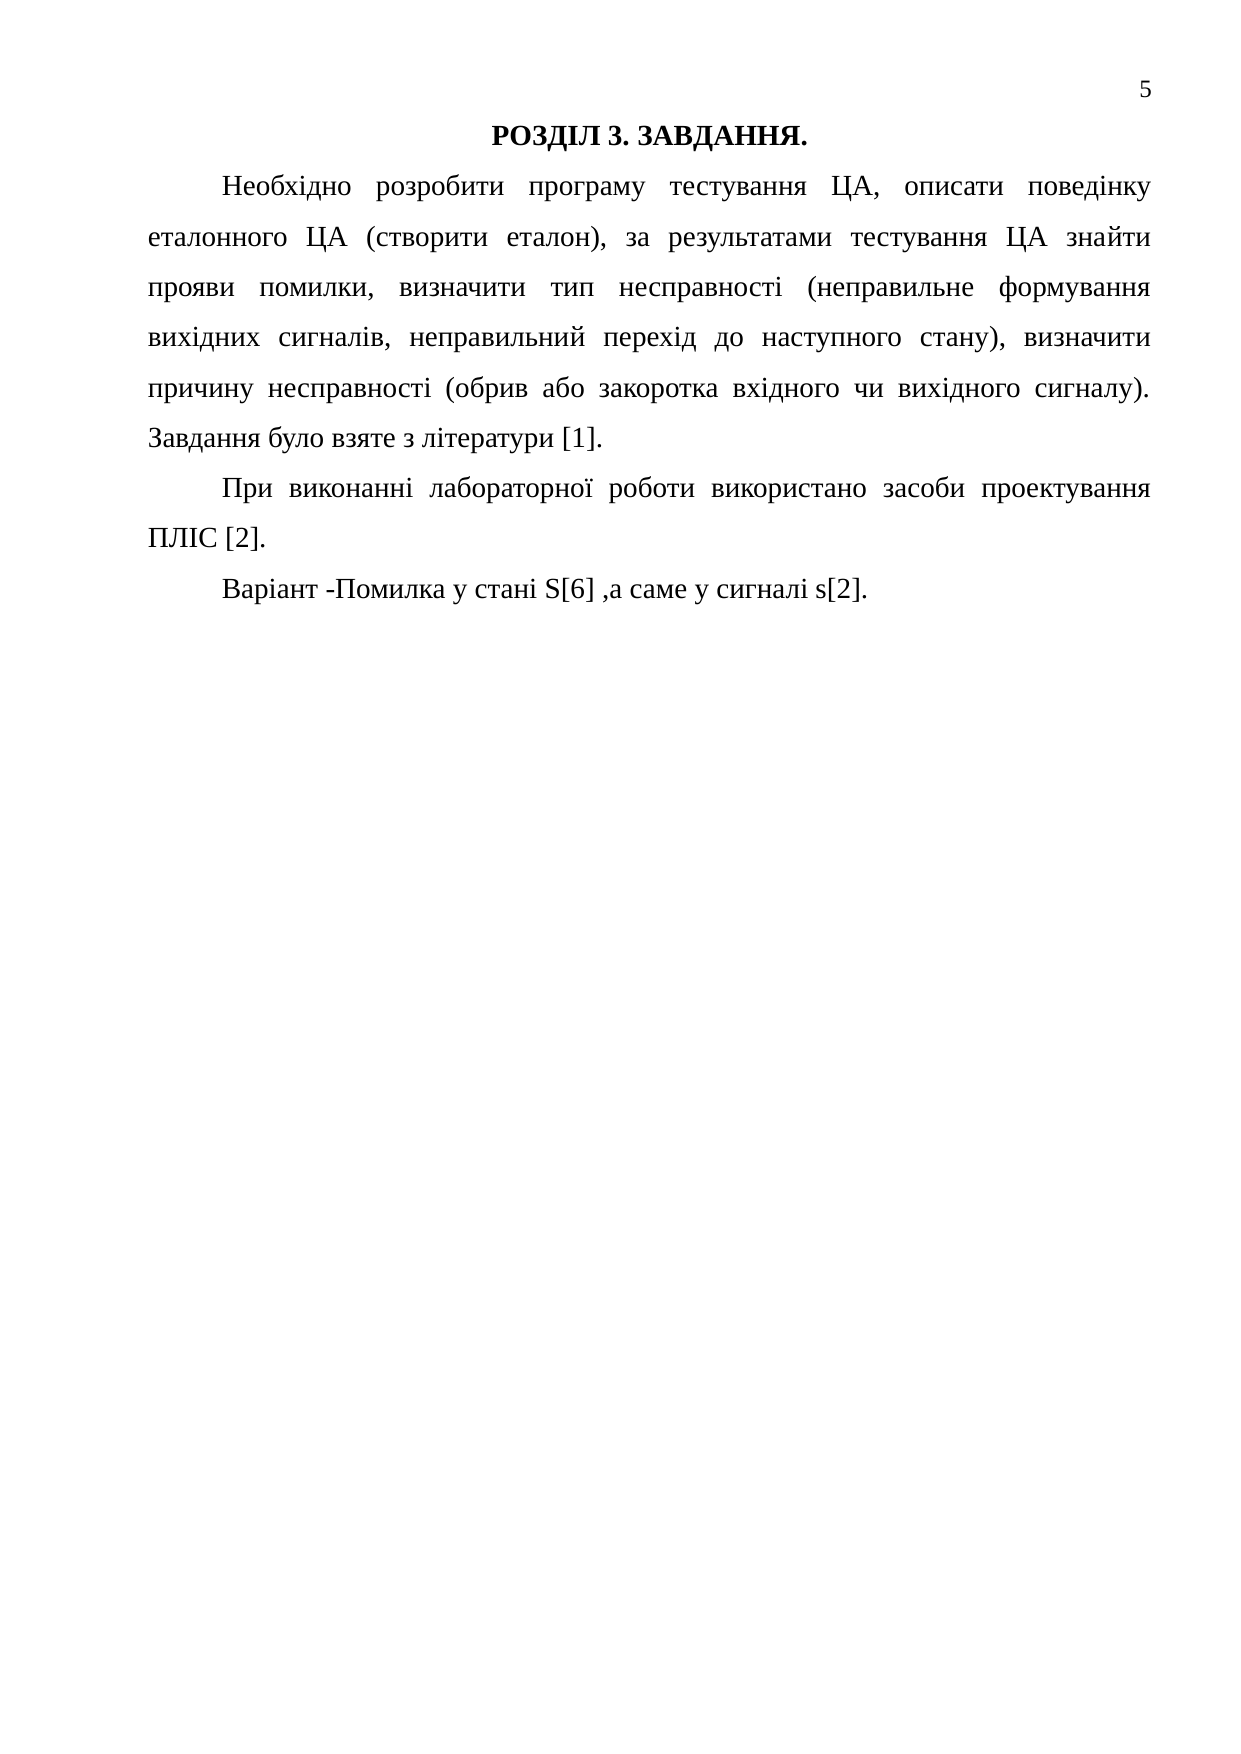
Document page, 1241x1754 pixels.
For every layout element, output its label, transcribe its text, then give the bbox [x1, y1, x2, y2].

text При виконанні лабораторної роботи використано засоби проектування ПЛІС [2]. [148, 470, 1152, 554]
text Варіант -Помилка у стані S[6] ,а саме у сигналі s[2]. [148, 571, 1152, 604]
subtitle Завдання. [148, 118, 1152, 152]
text Необхідно розробити програму тестування ЦА, описати поведінку еталонного ЦА (створити еталон), за результатами тестування ЦА знайти прояви помилки, визначити тип несправності (неправильне формування вихідних сигналів, неправильний перехід до наступного стану), визначити причину несправності (обрив або закоротка вхідного чи вихідного сигналу). Завдання було взяте з літератури [1]. [148, 168, 1152, 453]
